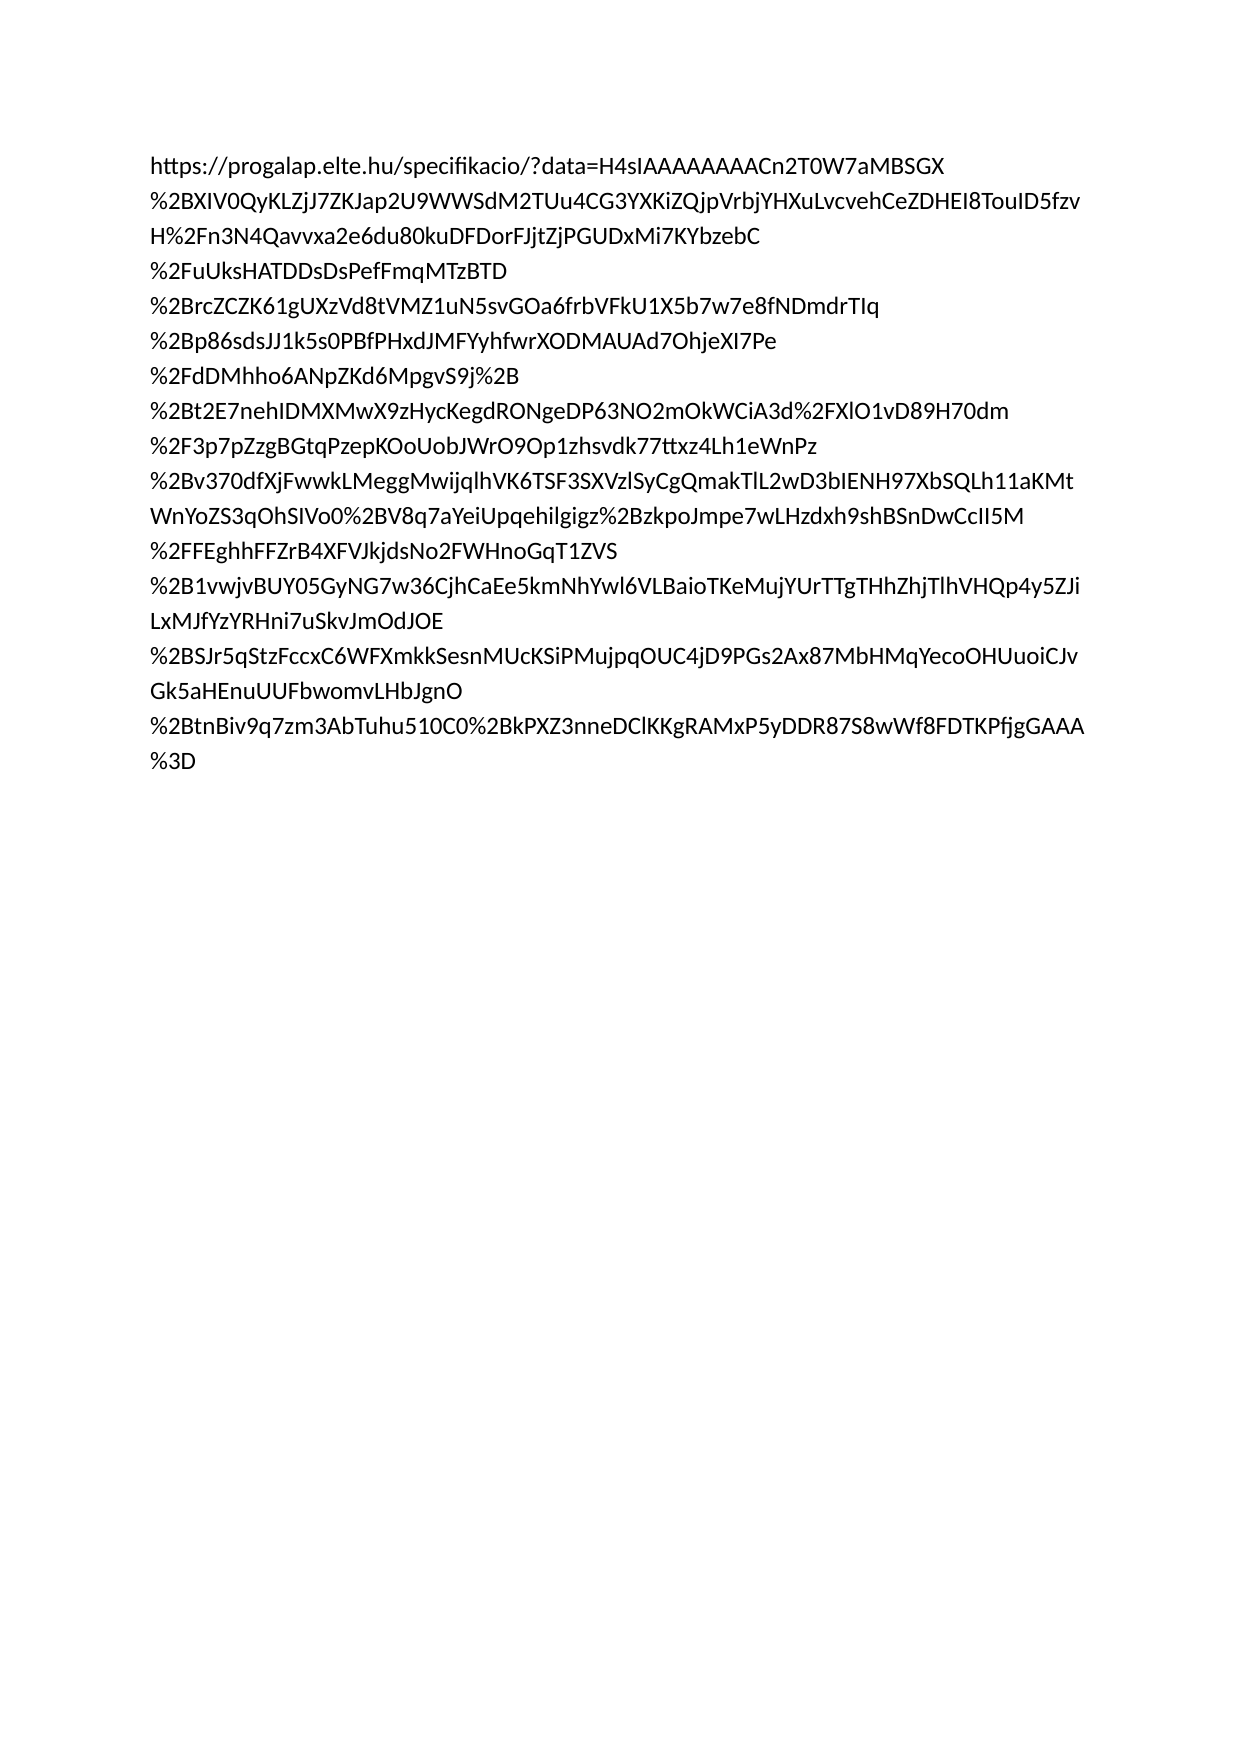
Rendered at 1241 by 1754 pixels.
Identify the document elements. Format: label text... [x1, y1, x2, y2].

text https://progalap.elte.hu/specifikacio/?data=H4sIAAAAAAAACn2T0W7aMBSGX%2BXIV0QyKLZjJ7ZKJap2U9WWSdM2TUu4CG3YXKiZQjpVrbjYHXuLvcvehCeZDHEI8TouID5fzvH%2Fn3N4Qavvxa2e6du80kuDFDorFJjtZjPGUDxMi7KYbzebC%2FuUksHATDDsDsPefFmqMTzBTD%2BrcZCZK61gUXzVd8tVMZ1uN5svGOa6frbVFkU1X5b7w7e8fNDmdrTIq%2Bp86sdsJJ1k5s0PBfPHxdJMFYyhfwrXODMAUAd7OhjeXI7Pe%2FdDMhho6ANpZKd6MpgvS9j%2B%2Bt2E7nehIDMXMwX9zHycKegdRONgeDP63NO2mOkWCiA3d%2FXlO1vD89H70dm%2F3p7pZzgBGtqPzepKOoUobJWrO9Op1zhsvdk77ttxz4Lh1eWnPz%2Bv370dfXjFwwkLMeggMwijqlhVK6TSF3SXVzlSyCgQmakTlL2wD3bIENH97XbSQLh11aKMtWnYoZS3qOhSIVo0%2BV8q7aYeiUpqehilgigz%2BzkpoJmpe7wLHzdxh9shBSnDwCcII5M%2FFEghhFFZrB4XFVJkjdsNo2FWHnoGqT1ZVS%2B1vwjvBUY05GyNG7w36CjhCaEe5kmNhYwl6VLBaioTKeMujYUrTTgTHhZhjTlhVHQp4y5ZJiLxMJfYzYRHni7uSkvJmOdJOE%2BSJr5qStzFccxC6WFXmkkSesnMUcKSiPMujpqOUC4jD9PGs2Ax87MbHMqYecoOHUuoiCJvGk5aHEnuUUFbwomvLHbJgnO%2BtnBiv9q7zm3AbTuhu510C0%2BkPXZ3nneDClKKgRAMxP5yDDR87S8wWf8FDTKPfjgGAAA%3D [150, 150, 1090, 776]
